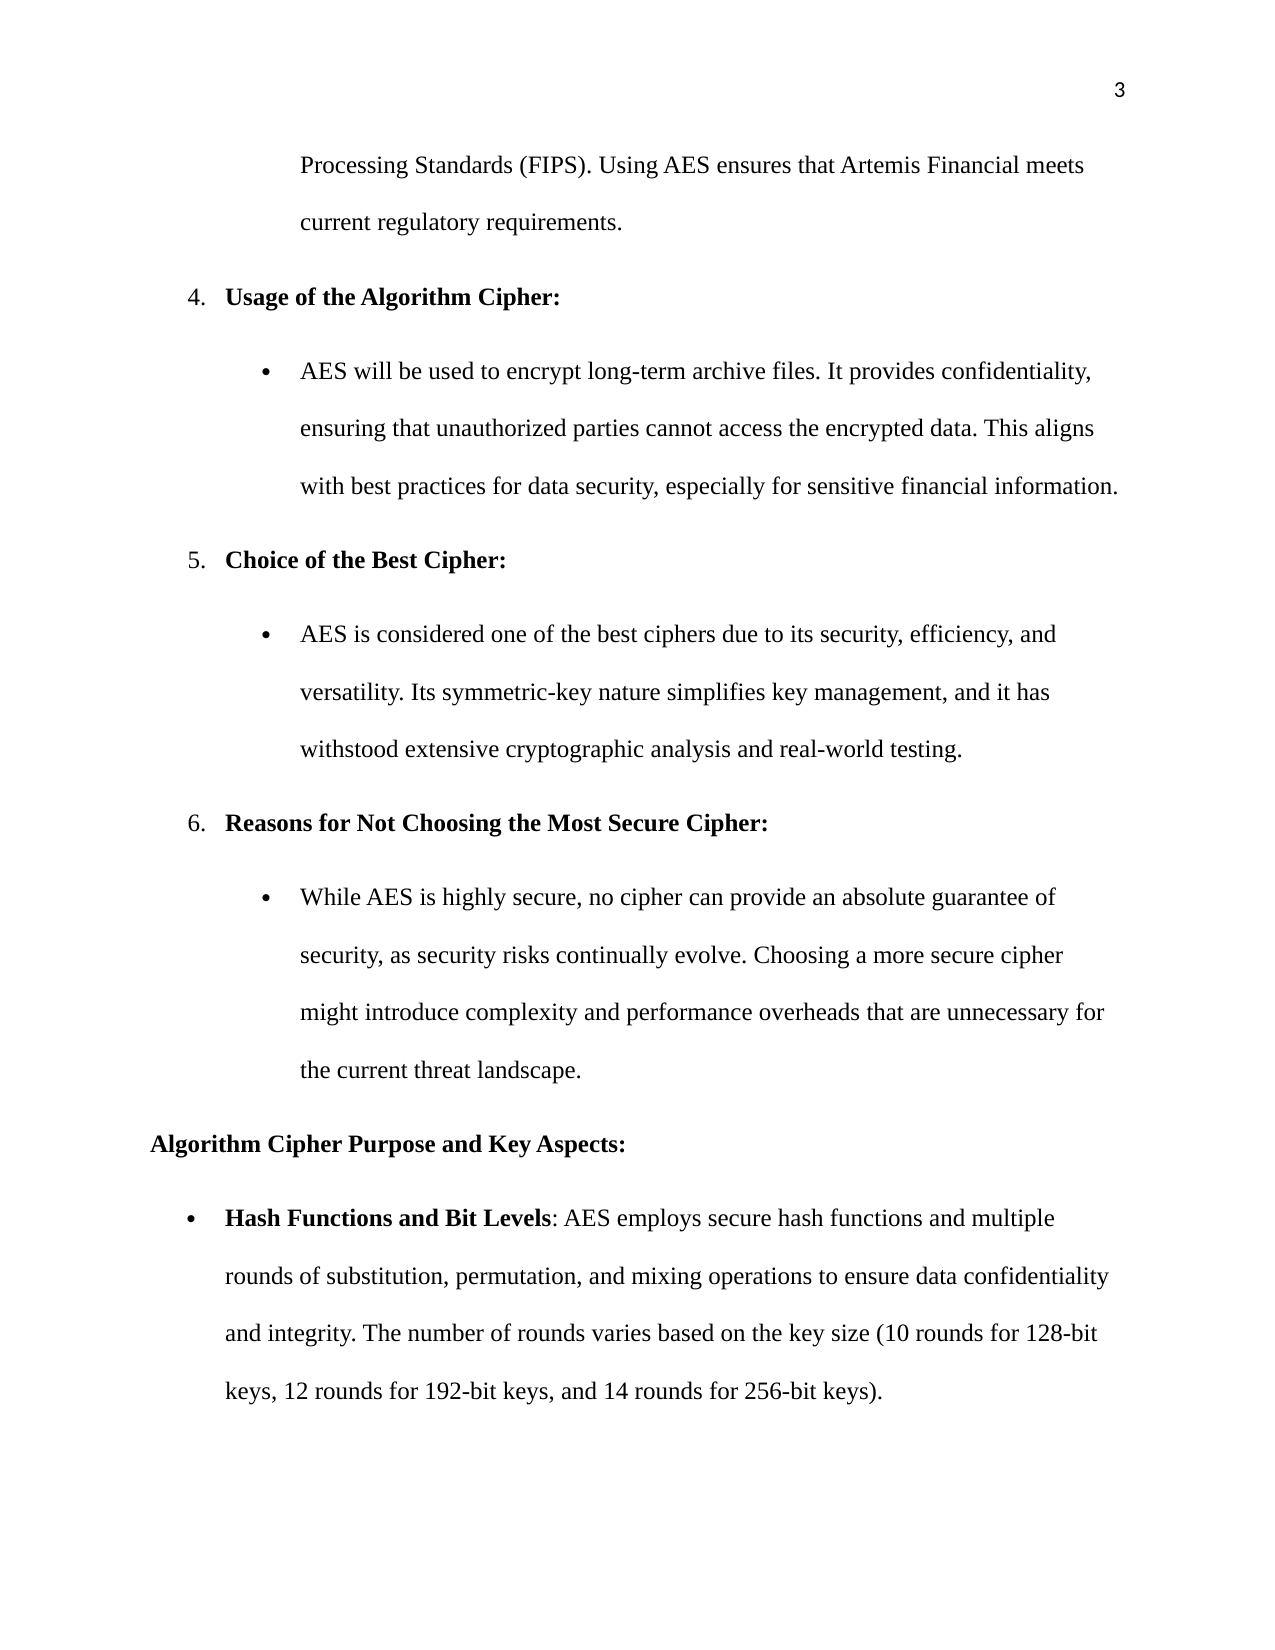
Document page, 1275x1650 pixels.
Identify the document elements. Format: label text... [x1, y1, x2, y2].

list AES will be used to encrypt long-term archive files. It provides confidentiality, ensuring that unauthorized parties cannot access the encrypted data. This aligns with best practices for data security, especially for sensitive financial information. [262, 356, 1125, 499]
list Choice of the Best Cipher: [187, 545, 1125, 574]
list While AES is highly secure, no cipher can provide an absolute guarantee of security, as security risks continually evolve. Choosing a more secure cipher might introduce complexity and performance overheads that are unnecessary for the current threat landscape. [262, 882, 1125, 1084]
list Reasons for Not Choosing the Most Secure Cipher: [187, 808, 1125, 837]
list AES is considered one of the best ciphers due to its security, efficiency, and versatility. Its symmetric-key nature simplifies key management, and it has withstood extensive cryptographic analysis and real-world testing. [262, 619, 1125, 763]
text Algorithm Cipher Purpose and Key Aspects: [150, 1129, 1125, 1158]
list Hash Functions and Bit Levels: AES employs secure hash functions and multiple rounds of substitution, permutation, and mixing operations to ensure data confidentiality and integrity. The number of rounds varies based on the key size (10 rounds for 128-bit keys, 12 rounds for 192-bit keys, and 14 rounds for 256-bit keys). [187, 1203, 1125, 1404]
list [262, 150, 1125, 236]
list Usage of the Algorithm Cipher: [187, 282, 1125, 310]
